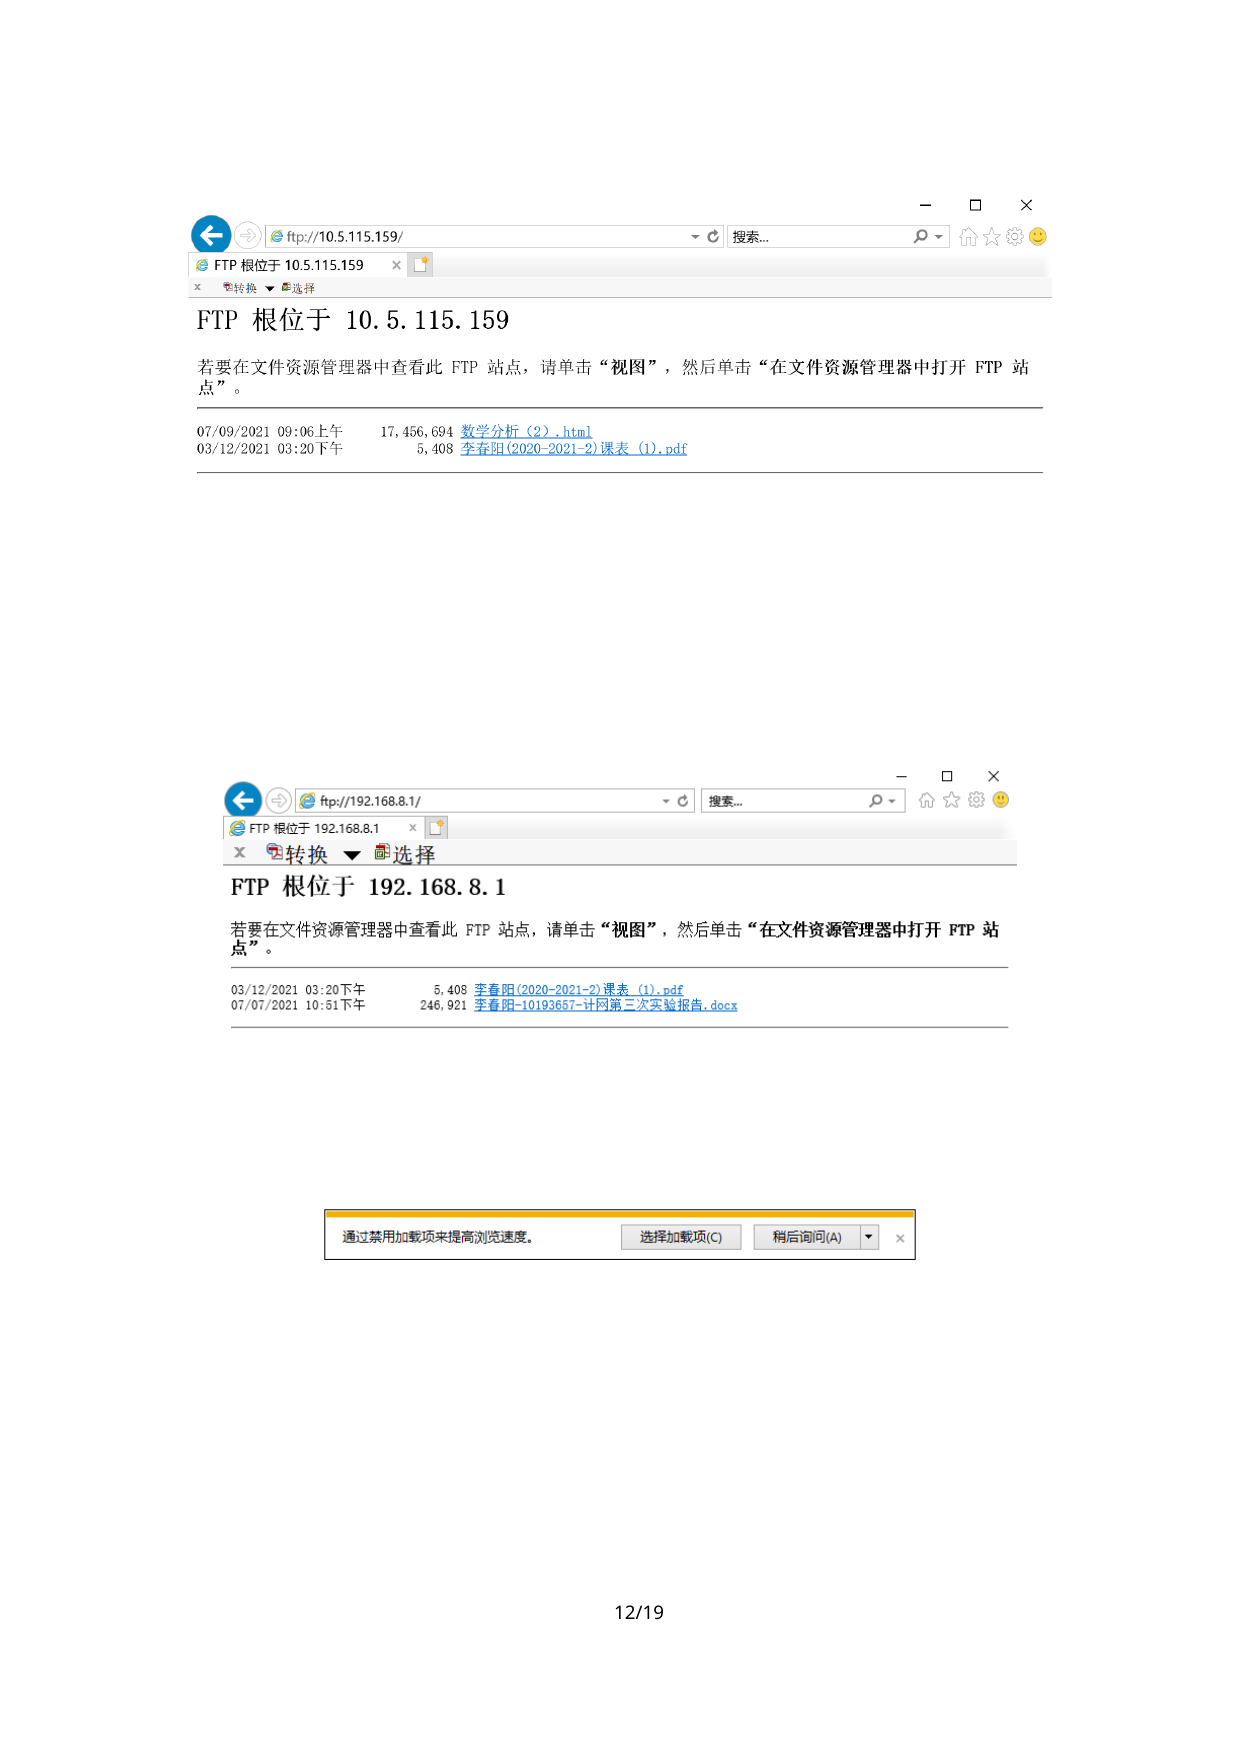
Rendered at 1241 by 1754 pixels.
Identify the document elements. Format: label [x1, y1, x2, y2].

picture [187, 189, 1053, 732]
picture [221, 761, 1019, 1262]
